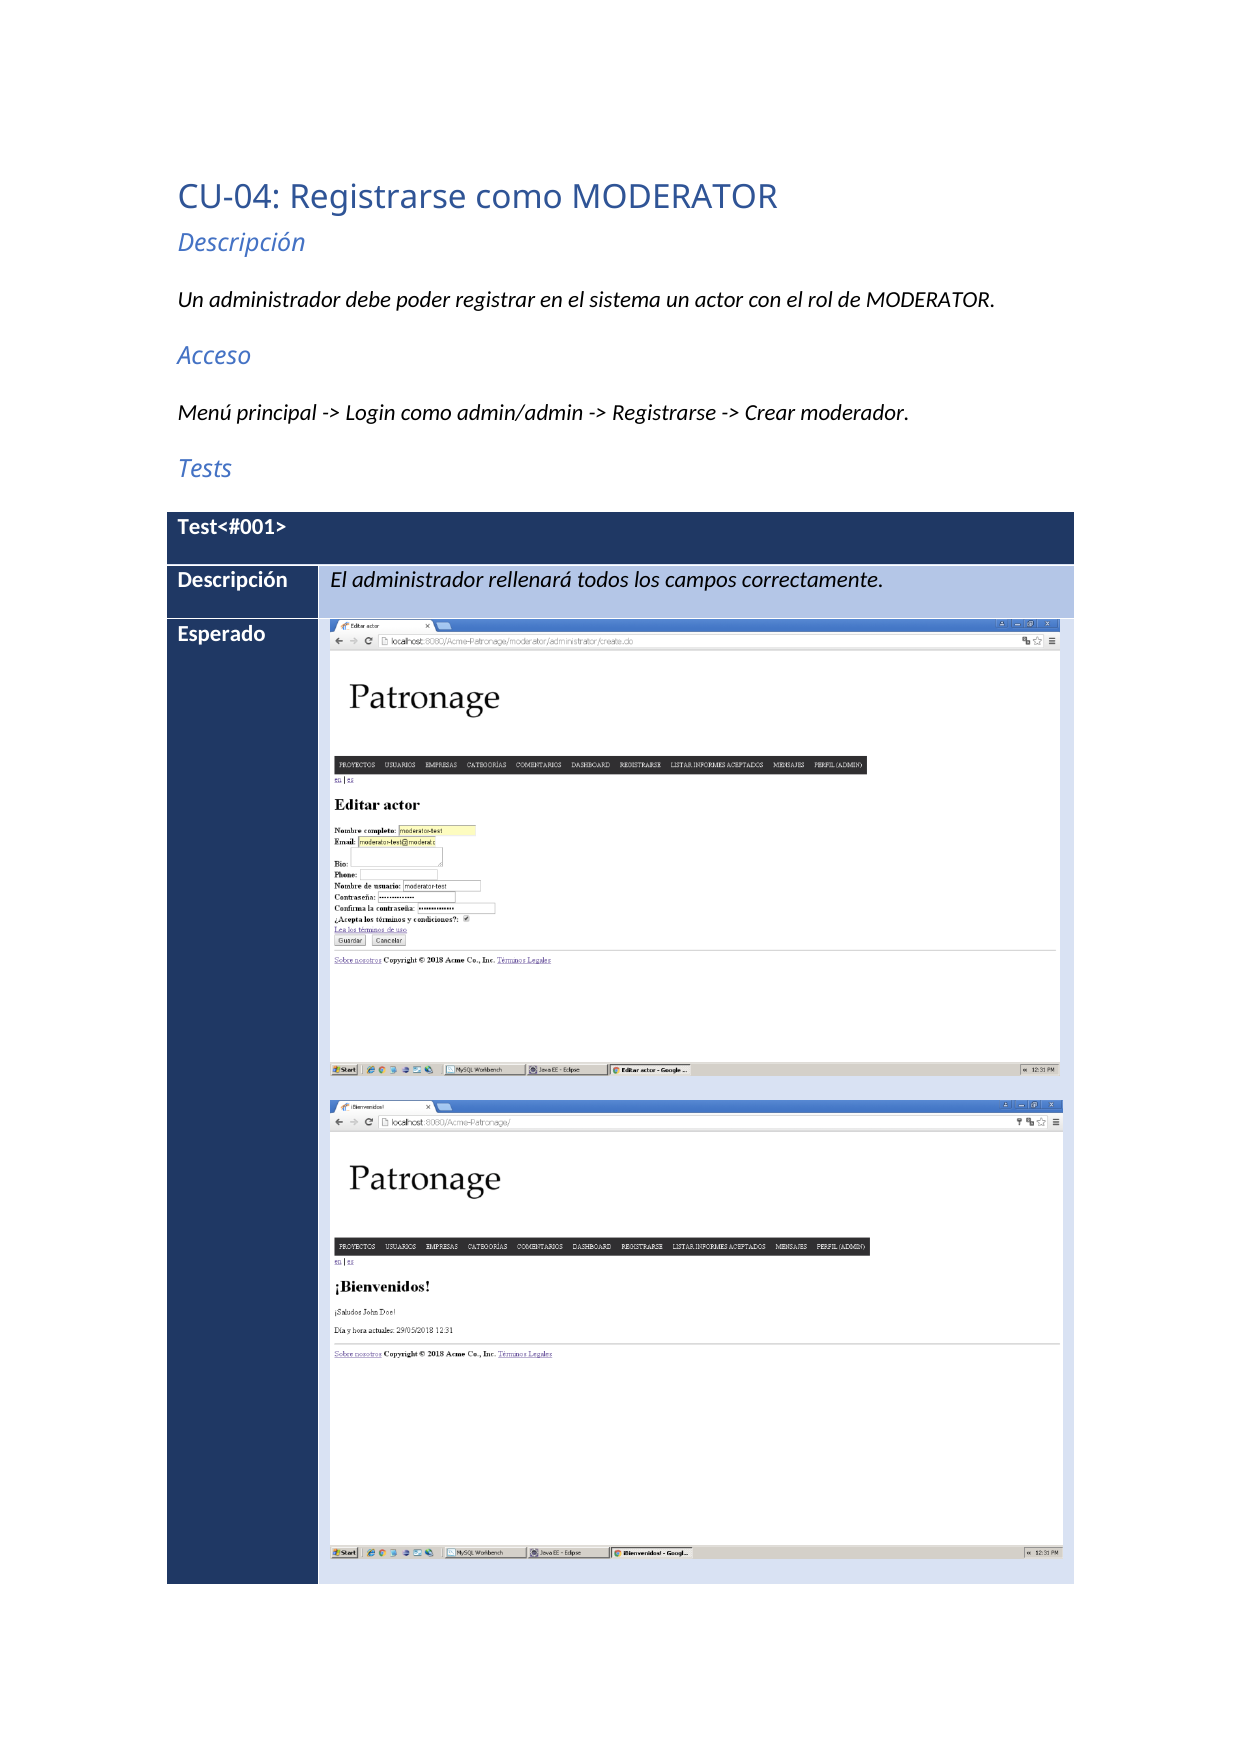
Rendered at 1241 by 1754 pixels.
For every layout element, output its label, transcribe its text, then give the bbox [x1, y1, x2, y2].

table_cell [319, 619, 1074, 1584]
text Descripción [177, 225, 1063, 259]
table_cell Esperado [167, 619, 318, 1584]
text Menú principal -> Login como admin/admin -> Registrarse -> Crear moderador. [177, 398, 1063, 426]
picture [330, 619, 1060, 1076]
table_cell Descripción [167, 566, 318, 618]
table_cell El administrador rellenará todos los campos correctamente. [319, 566, 1074, 618]
text Tests [177, 451, 1063, 485]
subtitle CU-04: Registrarse como MODERATOR [177, 173, 1063, 218]
text Acceso [177, 338, 1063, 372]
picture [330, 1100, 1063, 1559]
text Un administrador debe poder registrar en el sistema un actor con el rol de MODERATOR. [177, 285, 1063, 313]
table_header Test<#001> [167, 512, 1074, 564]
